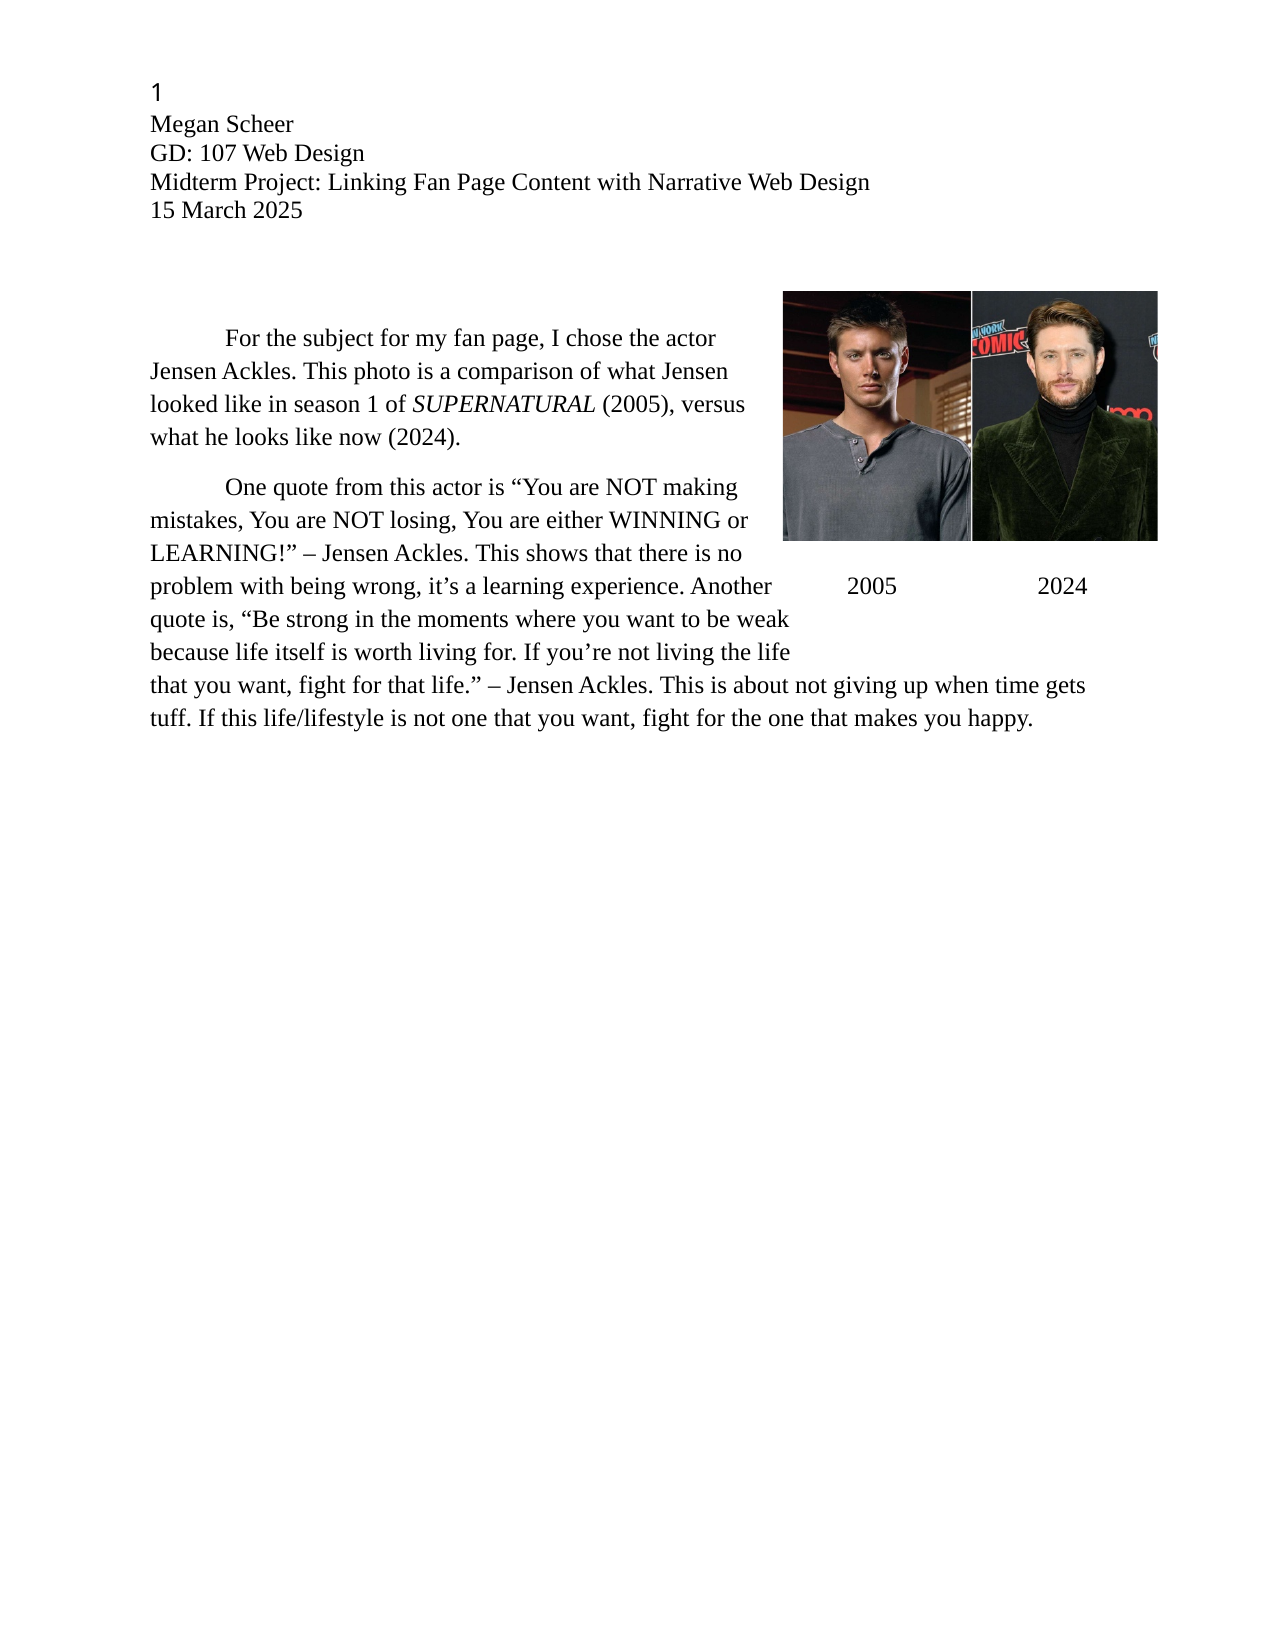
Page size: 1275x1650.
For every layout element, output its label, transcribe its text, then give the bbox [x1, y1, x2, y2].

picture [782, 291, 1158, 541]
text For the subject for my fan page, I chose the actor Jensen Ackles. This photo is a comparison of what Jensen looked like in season 1 of SUPERNATURAL (2005), versus what he looks like now (2024). [150, 323, 782, 451]
text One quote from this actor is “You are NOT making mistakes, You are NOT losing, You are either WINNING or LEARNING!” – Jensen Ackles. This shows that there is no problem with being wrong, it’s a learning experience. Another 2005 2024 quote is, “Be strong in the moments where you want to be weak because life itself is worth living for. If you’re not living the life that you want, fight for that life.” – Jensen Ackles. This is about not giving up when time gets tuff. If this life/lifestyle is not one that you want, fight for the one that makes you happy. [150, 472, 1125, 732]
